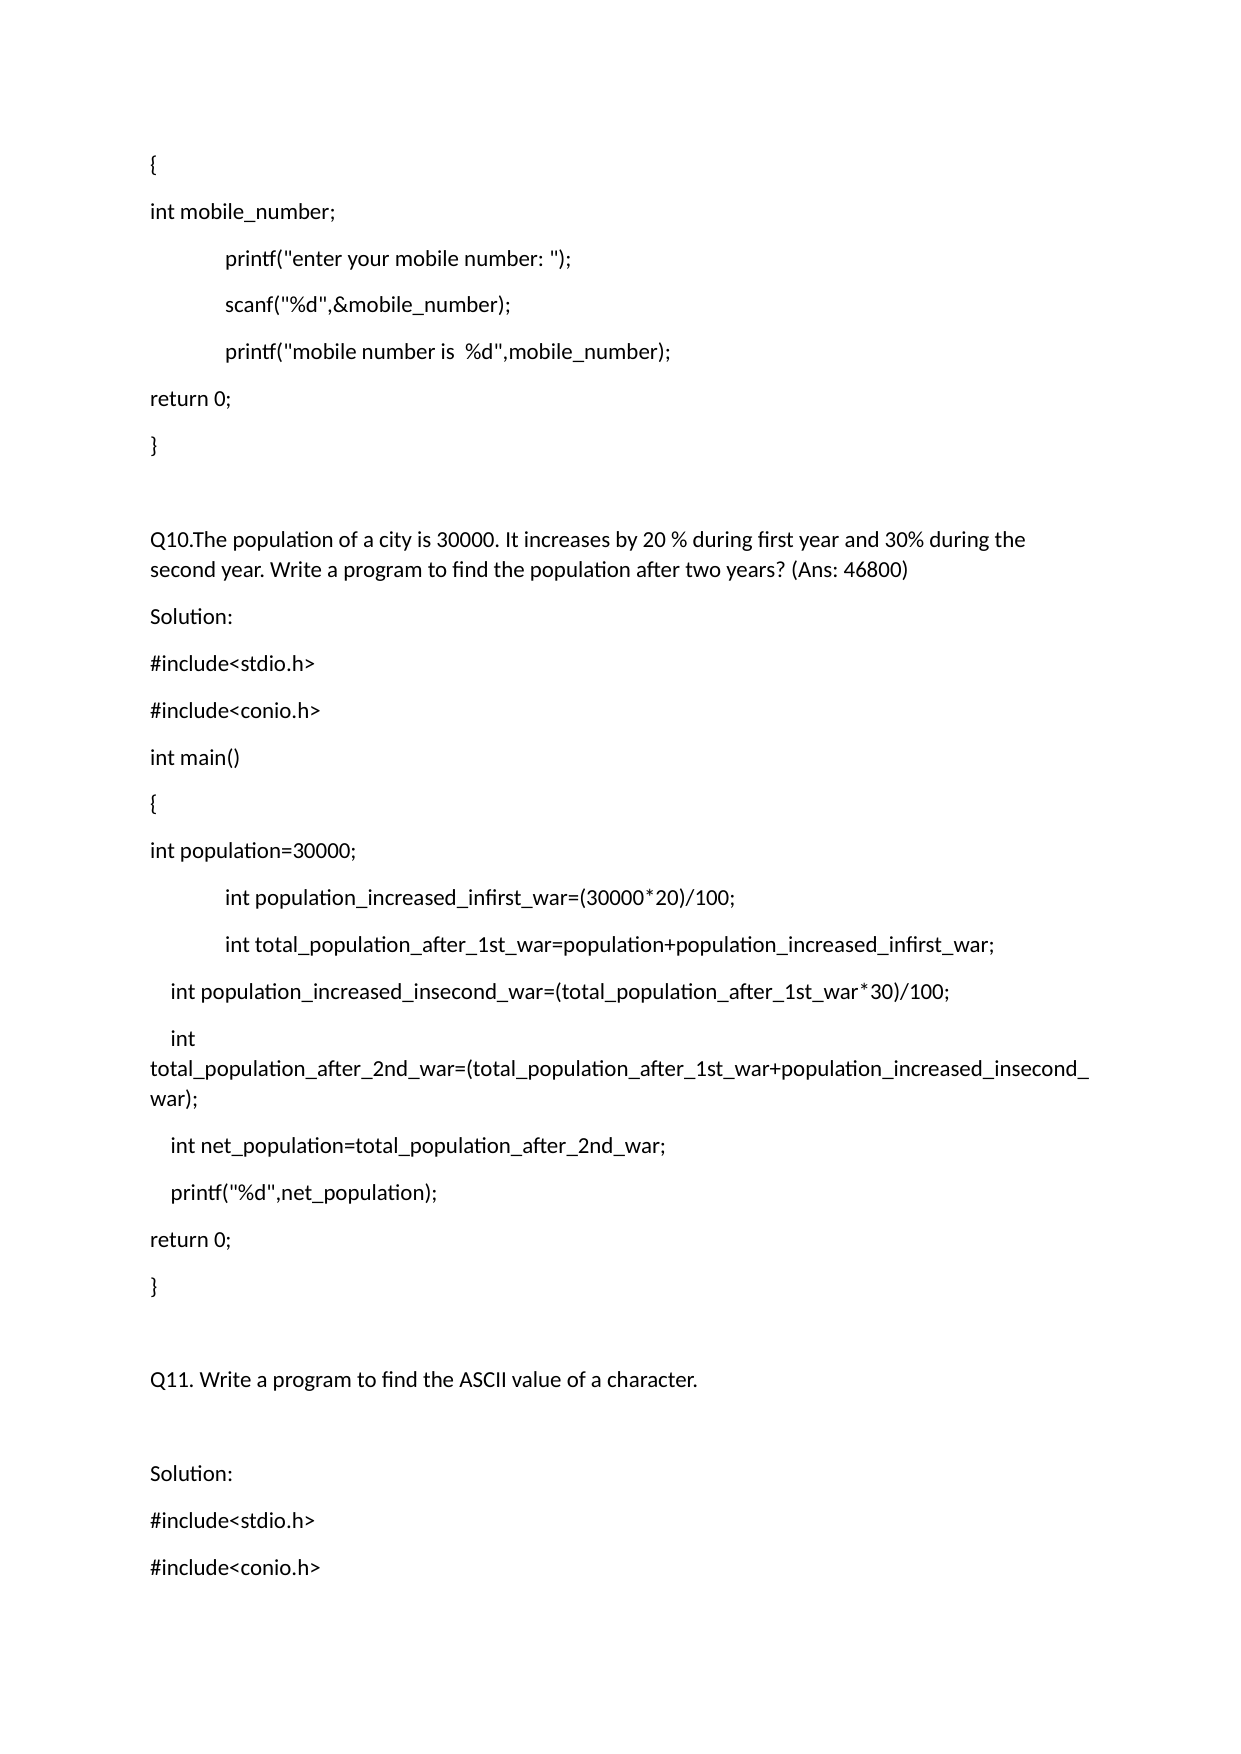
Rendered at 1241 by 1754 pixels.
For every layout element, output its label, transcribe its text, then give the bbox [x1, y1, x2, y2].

text Solution: [150, 602, 1090, 630]
text scanf("%d",&mobile_number); [150, 291, 1090, 319]
text #include<conio.h> [150, 1553, 1090, 1581]
text int mobile_number; [150, 197, 1090, 225]
text Solution: [150, 1459, 1090, 1487]
text #include<stdio.h> [150, 1506, 1090, 1534]
text Q11. Write a program to find the ASCII value of a character. [150, 1366, 1090, 1394]
text return 0; [150, 1225, 1090, 1253]
text return 0; [150, 384, 1090, 412]
text printf("%d",net_population); [150, 1178, 1090, 1206]
text int net_population=total_population_after_2nd_war; [150, 1131, 1090, 1159]
text int total_population_after_1st_war=population+population_increased_infirst_war; [150, 930, 1090, 958]
text { [150, 789, 1090, 818]
text } [150, 431, 1090, 459]
text printf("enter your mobile number: "); [150, 244, 1090, 272]
text { [150, 150, 1090, 178]
text printf("mobile number is %d",mobile_number); [150, 337, 1090, 366]
text #include<conio.h> [150, 696, 1090, 724]
text int total_population_after_2nd_war=(total_population_after_1st_war+population_increased_insecond_war); [150, 1024, 1090, 1112]
text int main() [150, 743, 1090, 771]
text int population=30000; [150, 836, 1090, 864]
text int population_increased_insecond_war=(total_population_after_1st_war*30)/100; [150, 977, 1090, 1005]
text Q10.The population of a city is 30000. It increases by 20 % during first year and 30% during the second year. Write a program to find the population after two years? (Ans: 46800) [150, 525, 1090, 583]
text } [150, 1272, 1090, 1300]
text int population_increased_infirst_war=(30000*20)/100; [150, 883, 1090, 911]
text #include<stdio.h> [150, 649, 1090, 677]
